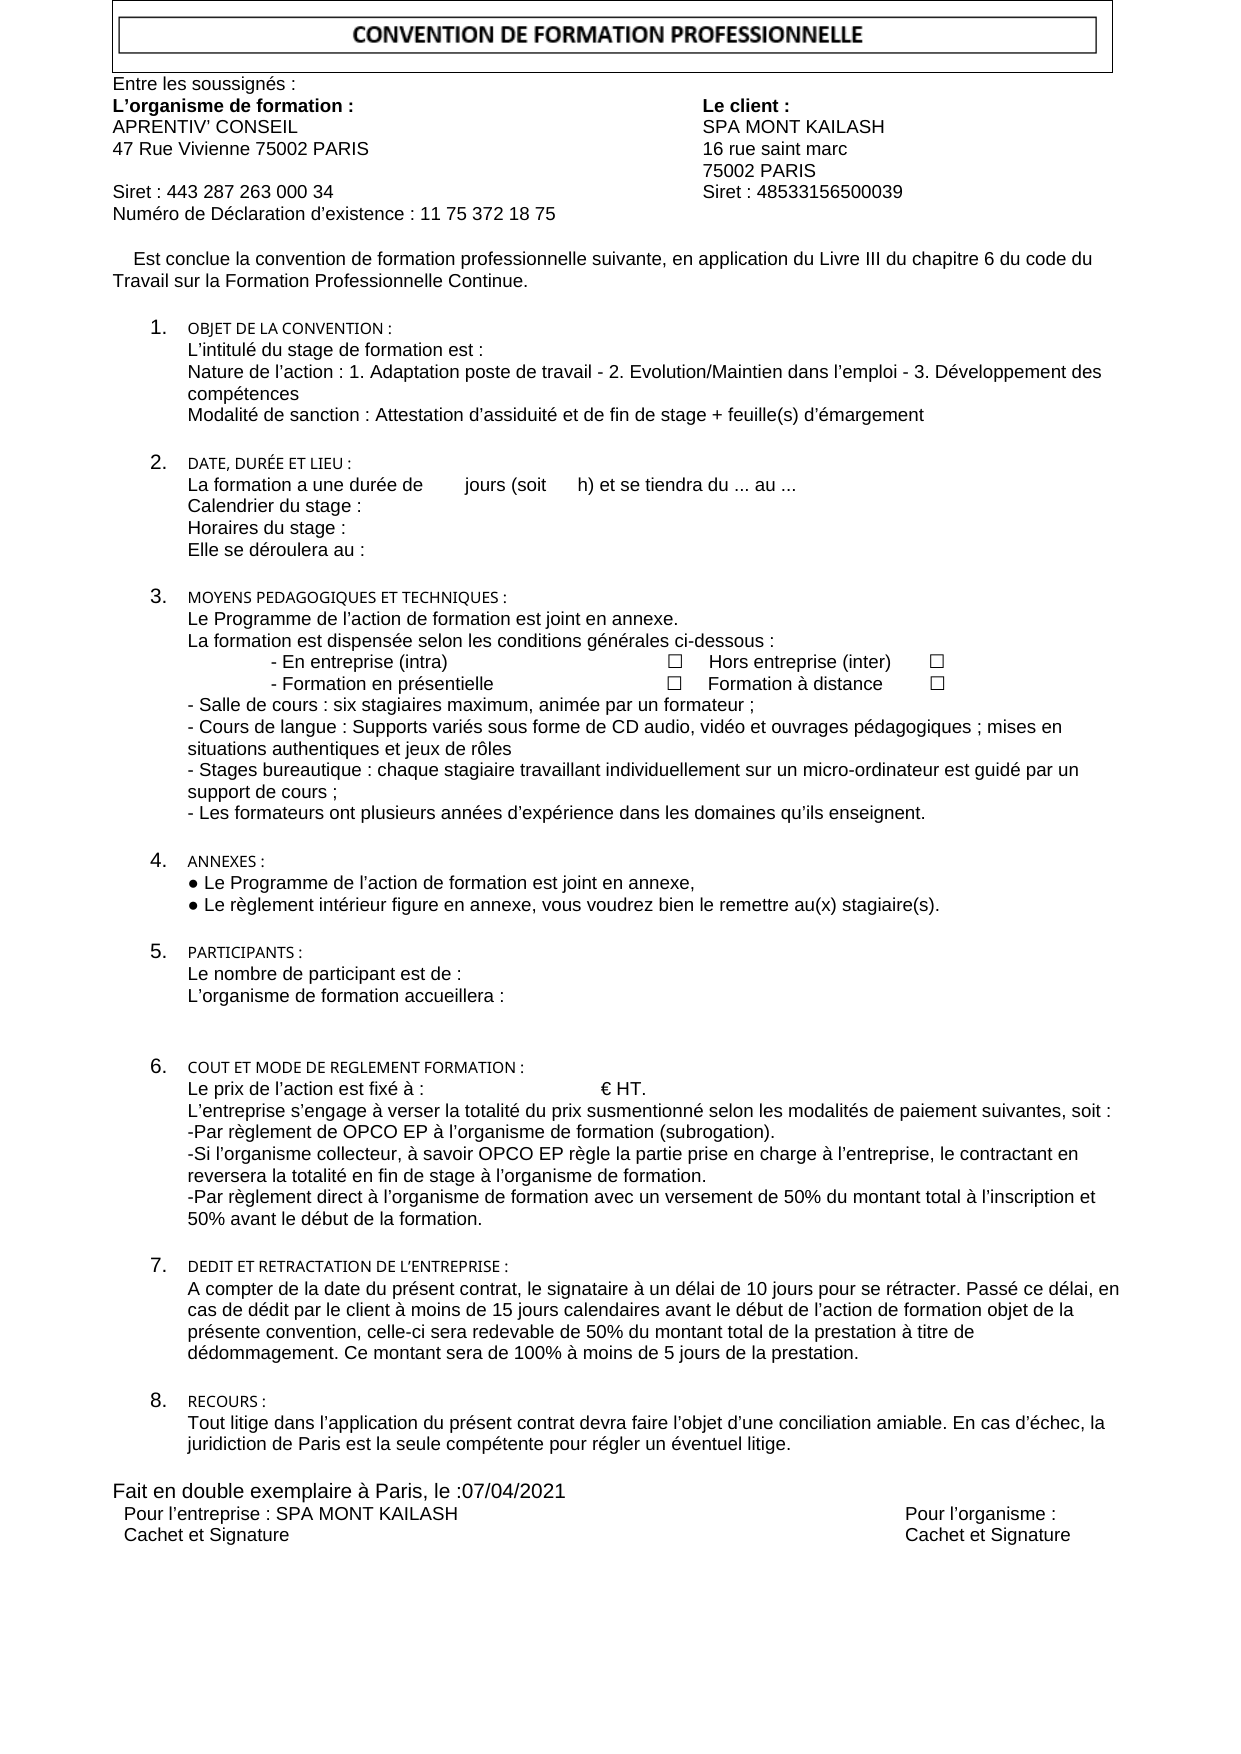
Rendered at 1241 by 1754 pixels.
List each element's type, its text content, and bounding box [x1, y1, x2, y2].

list DEDIT ET RETRACTATION DE L’ENTREPRISE :A compter de la date du présent contrat, le signataire à un délai de 10 jours pour se rétracter. Passé ce délai, en cas de dédit par le client à moins de 15 jours calendaires avant le début de l’action de formation objet de la présente convention, celle-ci sera redevable de 50% du montant total de la prestation à titre de dédommagement. Ce montant sera de 100% à moins de 5 jours de la prestation. [150, 1253, 1128, 1363]
table_cell Cachet et Signature [113, 1524, 894, 1546]
list PARTICIPANTS :Le nombre de participant est de : L’organisme de formation accueillera : [150, 939, 1128, 1030]
text 47 Rue Vivienne 75002 PARIS 16 rue saint marc [112, 138, 1128, 159]
text Est conclue la convention de formation professionnelle suivante, en application du Livre III du chapitre 6 du code du Travail sur la Formation Professionnelle Continue. [112, 248, 1128, 291]
picture [113, 1, 1112, 72]
list OBJET DE LA CONVENTION :L’intitulé du stage de formation est : Nature de l’action : 1. Adaptation poste de travail - 2. Evolution/Maintien dans l’emploi - 3. Développement des compétencesModalité de sanction : Attestation d’assiduité et de fin de stage + feuille(s) d’émargement [150, 315, 1128, 426]
list COUT ET MODE DE REGLEMENT FORMATION :Le prix de l’action est fixé à : € HT.L’entreprise s’engage à verser la totalité du prix susmentionné selon les modalités de paiement suivantes, soit :-Par règlement de OPCO EP à l’organisme de formation (subrogation).-Si l’organisme collecteur, à savoir OPCO EP règle la partie prise en charge à l’entreprise, le contractant en reversera la totalité en fin de stage à l’organisme de formation.-Par règlement direct à l’organisme de formation avec un versement de 50% du montant total à l’inscription et 50% avant le début de la formation. [150, 1054, 1128, 1229]
table_cell Cachet et Signature [894, 1524, 1154, 1546]
text Entre les soussignés : [112, 24, 1128, 95]
text Siret : 443 287 263 000 34 Siret : 48533156500039 [112, 181, 1128, 202]
list ANNEXES :● Le Programme de l’action de formation est joint en annexe,● Le règlement intérieur figure en annexe, vous voudrez bien le remettre au(x) stagiaire(s). [150, 848, 1128, 915]
list DATE, DURÉE ET LIEU :La formation a une durée de jours (soit h) et se tiendra du ... au ...Calendrier du stage : Horaires du stage : Elle se déroulera au : [150, 449, 1128, 560]
list RECOURS :Tout litige dans l’application du présent contrat devra faire l’objet d’une conciliation amiable. En cas d’échec, la juridiction de Paris est la seule compétente pour régler un éventuel litige. [150, 1387, 1128, 1455]
text Fait en double exemplaire à Paris, le :07/04/2021 [112, 1479, 1128, 1503]
list MOYENS PEDAGOGIQUES ET TECHNIQUES :Le Programme de l’action de formation est joint en annexe.La formation est dispensée selon les conditions générales ci-dessous : - En entreprise (intra) ☐ Hors entreprise (inter) ☐ - Formation en présentielle ☐ Formation à distance ☐- Salle de cours : six stagiaires maximum, animée par un formateur ;- Cours de langue : Supports variés sous forme de CD audio, vidéo et ouvrages pédagogiques ; mises en situations authentiques et jeux de rôles- Stages bureautique : chaque stagiaire travaillant individuellement sur un micro-ordinateur est guidé par un support de cours ;- Les formateurs ont plusieurs années d’expérience dans les domaines qu’ils enseignent. [150, 584, 1128, 824]
text Numéro de Déclaration d’existence : 11 75 372 18 75 [112, 202, 1128, 224]
text 75002 PARIS [112, 159, 1128, 181]
text L’organisme de formation : Le client : [112, 95, 1128, 116]
table_header Pour l’organisme : [894, 1503, 1154, 1524]
table_header Pour l’entreprise : SPA MONT KAILASH [113, 1503, 894, 1524]
text APRENTIV’ CONSEIL SPA MONT KAILASH [112, 116, 1128, 138]
